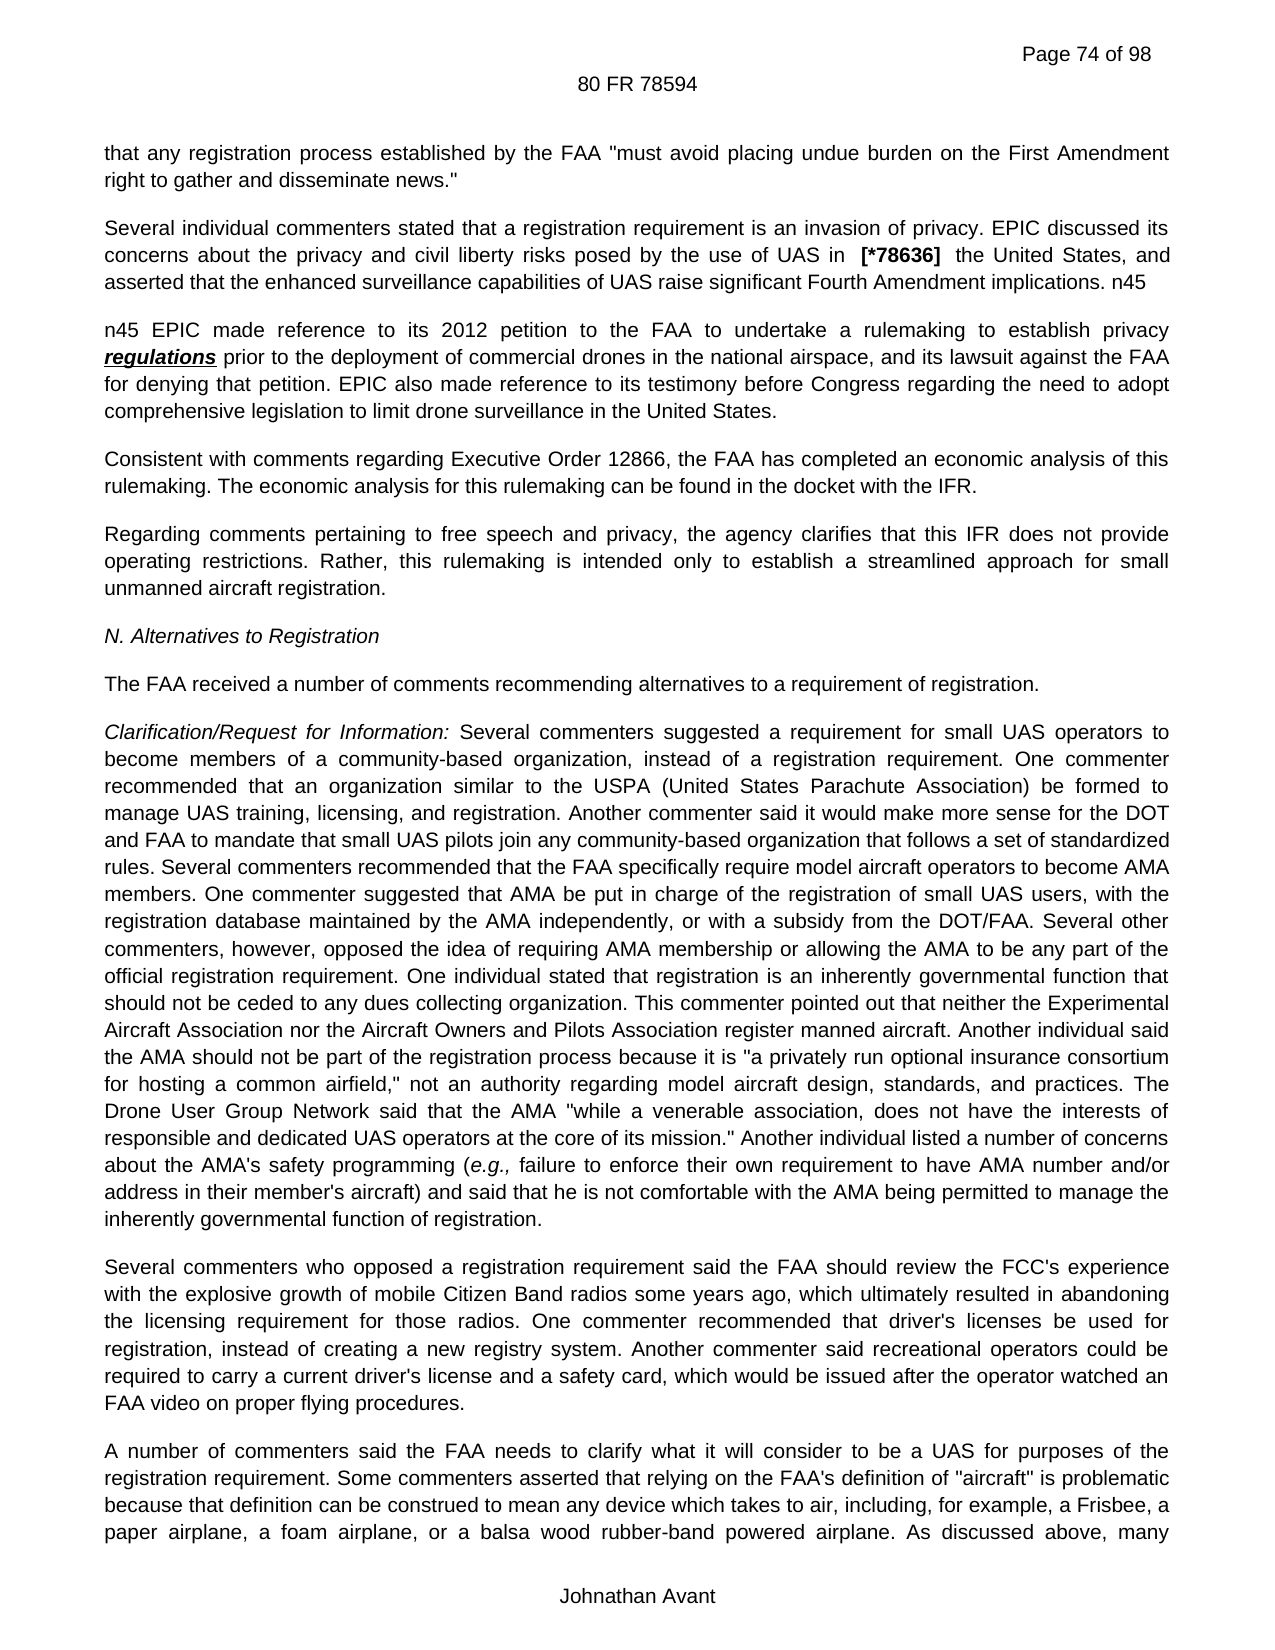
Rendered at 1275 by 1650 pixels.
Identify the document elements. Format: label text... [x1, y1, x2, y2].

text Regarding comments pertaining to free speech and privacy, the agency clarifies that this IFR does not provide operating restrictions. Rather, this rulemaking is intended only to establish a streamlined approach for small unmanned aircraft registration. [104, 519, 1171, 600]
text n45 EPIC made reference to its 2012 petition to the FAA to undertake a rulemaking to establish privacy regulations prior to the deployment of commercial drones in the national airspace, and its lawsuit against the FAA for denying that petition. EPIC also made reference to its testimony before Congress regarding the need to adopt comprehensive legislation to limit drone surveillance in the United States. [104, 314, 1171, 423]
text Several commenters who opposed a registration requirement said the FAA should review the FCC's experience with the explosive growth of mobile Citizen Band radios some years ago, which ultimately resulted in abandoning the licensing requirement for those radios. One commenter recommended that driver's licenses be used for registration, instead of creating a new registry system. Another commenter said recreational operators could be required to carry a current driver's license and a safety card, which would be issued after the operator watched an FAA video on proper flying procedures. [104, 1252, 1171, 1414]
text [104, 1435, 1171, 1544]
text The FAA received a number of comments recommending alternatives to a requirement of registration. [104, 669, 1171, 696]
text Clarification/Request for Information: Several commenters suggested a requirement for small UAS operators to become members of a community-based organization, instead of a registration requirement. One commenter recommended that an organization similar to the USPA (United States Parachute Association) be formed to manage UAS training, licensing, and registration. Another commenter said it would make more sense for the DOT and FAA to mandate that small UAS pilots join any community-based organization that follows a set of standardized rules. Several commenters recommended that the FAA specifically require model aircraft operators to become AMA members. One commenter suggested that AMA be put in charge of the registration of small UAS users, with the registration database maintained by the AMA independently, or with a subsidy from the DOT/FAA. Several other commenters, however, opposed the idea of requiring AMA membership or allowing the AMA to be any part of the official registration requirement. One individual stated that registration is an inherently governmental function that should not be ceded to any dues collecting organization. This commenter pointed out that neither the Experimental Aircraft Association nor the Aircraft Owners and Pilots Association register manned aircraft. Another individual said the AMA should not be part of the registration process because it is "a privately run optional insurance consortium for hosting a common airfield," not an authority regarding model aircraft design, standards, and practices. The Drone User Group Network said that the AMA "while a venerable association, does not have the interests of responsible and dedicated UAS operators at the core of its mission." Another individual listed a number of concerns about the AMA's safety programming (e.g., failure to enforce their own requirement to have AMA number and/or address in their member's aircraft) and said that he is not comfortable with the AMA being permitted to manage the inherently governmental function of registration. [104, 717, 1171, 1231]
text Several individual commenters stated that a registration requirement is an invasion of privacy. EPIC discussed its concerns about the privacy and civil liberty risks posed by the use of UAS in [*78636] the United States, and asserted that the enhanced surveillance capabilities of UAS raise significant Fourth Amendment implications. n45 [104, 212, 1171, 294]
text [104, 137, 1171, 192]
text N. Alternatives to Registration [104, 621, 1171, 648]
text Consistent with comments regarding Executive Order 12866, the FAA has completed an economic analysis of this rulemaking. The economic analysis for this rulemaking can be found in the docket with the IFR. [104, 444, 1171, 498]
